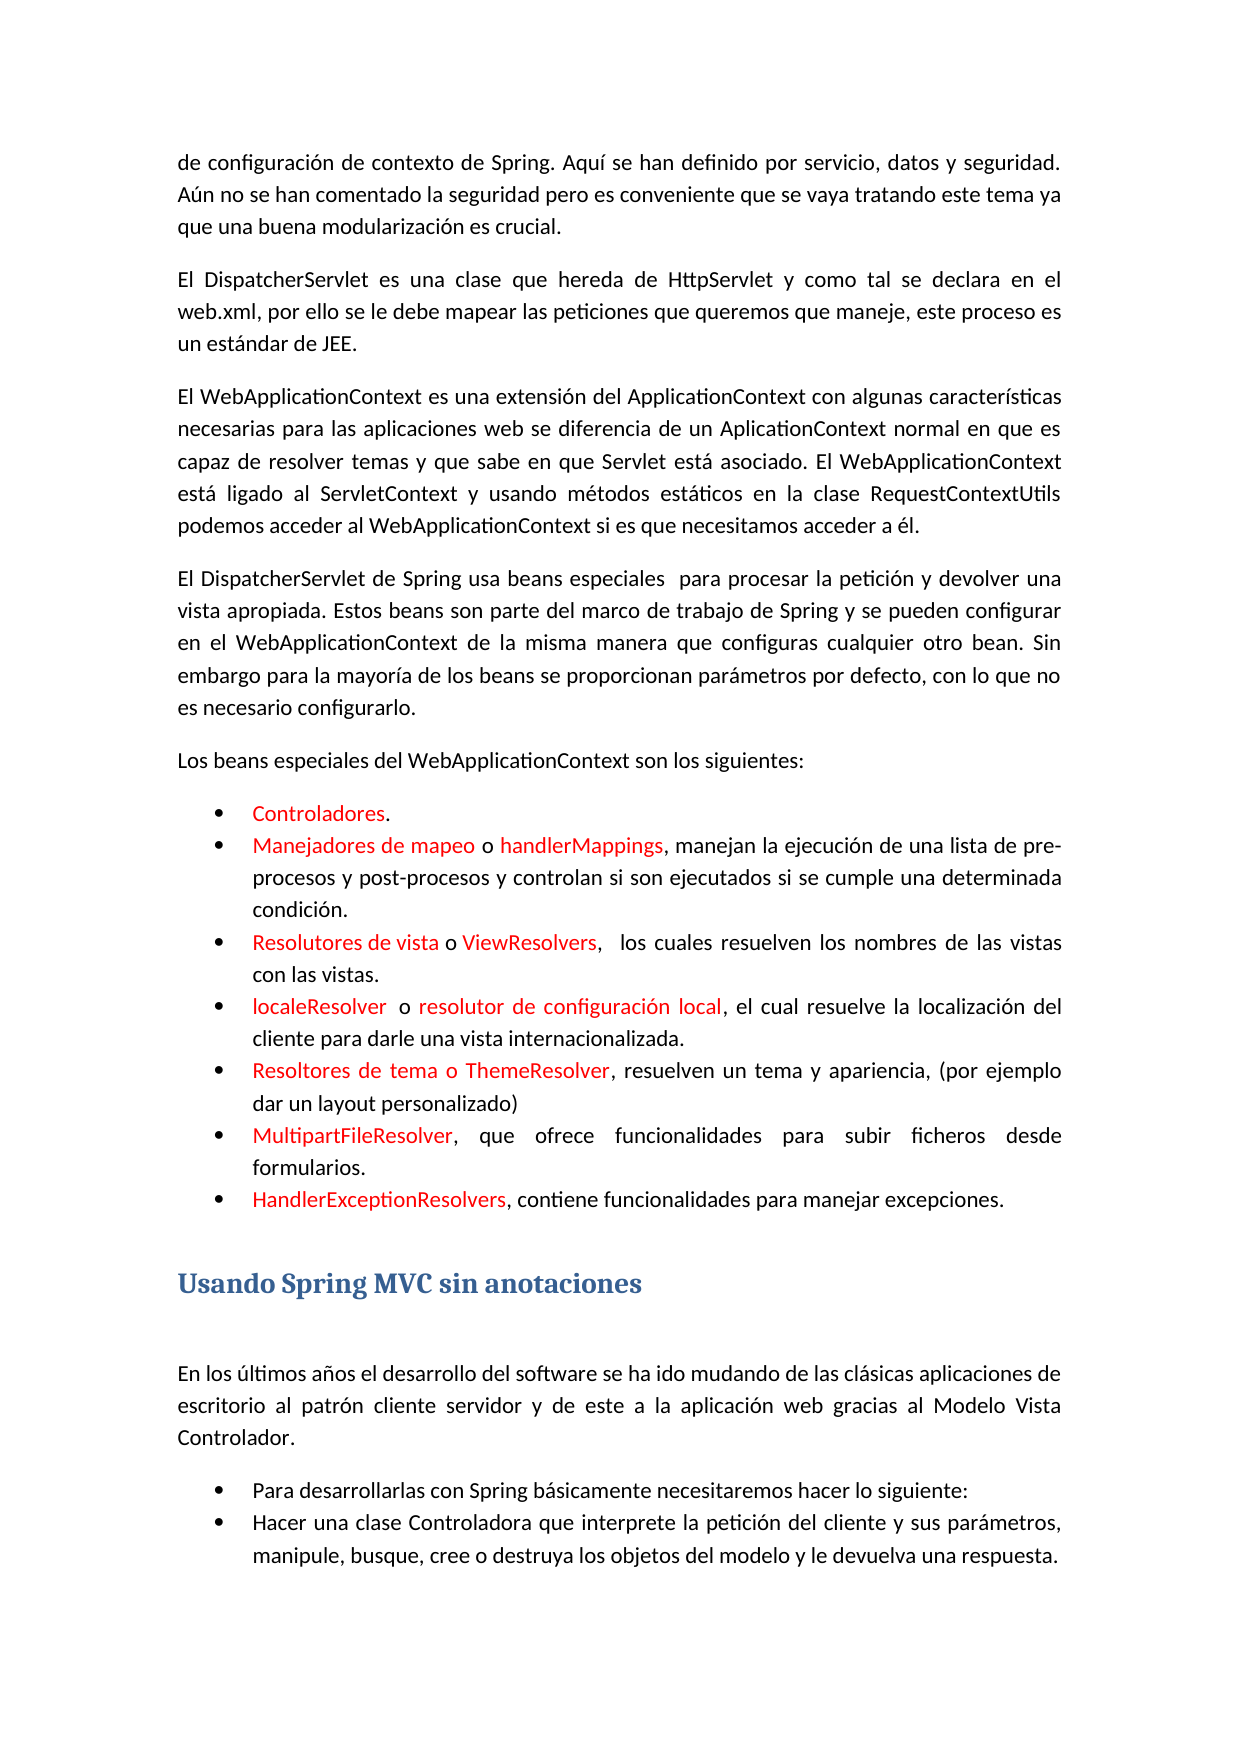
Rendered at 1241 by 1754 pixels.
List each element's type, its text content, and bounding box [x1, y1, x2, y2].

list HandlerExceptionResolvers, contiene funcionalidades para manejar excepciones. [215, 1185, 1063, 1213]
list Resoltores de tema o ThemeResolver, resuelven un tema y apariencia, (por ejemplo dar un layout personalizado) [215, 1056, 1063, 1117]
subtitle Usando Spring MVC sin anotaciones [177, 1267, 1063, 1301]
text En los últimos años el desarrollo del software se ha ido mudando de las clásicas aplicaciones de escritorio al patrón cliente servidor y de este a la aplicación web gracias al Modelo Vista Controlador. [177, 1359, 1063, 1451]
list Hacer una clase Controladora que interprete la petición del cliente y sus parámetros, manipule, busque, cree o destruya los objetos del modelo y le devuelva una respuesta. [215, 1508, 1063, 1569]
text El DispatcherServlet es una clase que hereda de HttpServlet y como tal se declara en el web.xml, por ello se le debe mapear las peticiones que queremos que maneje, este proceso es un estándar de JEE. [177, 265, 1063, 357]
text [177, 148, 1063, 240]
list Resolutores de vista o ViewResolvers, los cuales resuelven los nombres de las vistas con las vistas. [215, 928, 1063, 988]
text El DispatcherServlet de Spring usa beans especiales para procesar la petición y devolver una vista apropiada. Estos beans son parte del marco de trabajo de Spring y se pueden configurar en el WebApplicationContext de la misma manera que configuras cualquier otro bean. Sin embargo para la mayoría de los beans se proporcionan parámetros por defecto, con lo que no es necesario configurarlo. [177, 564, 1063, 721]
list Manejadores de mapeo o handlerMappings, manejan la ejecución de una lista de pre-procesos y post-procesos y controlan si son ejecutados si se cumple una determinada condición. [215, 831, 1063, 923]
list MultipartFileResolver, que ofrece funcionalidades para subir ficheros desde formularios. [215, 1121, 1063, 1181]
list Para desarrollarlas con Spring básicamente necesitaremos hacer lo siguiente: [215, 1476, 1063, 1504]
text El WebApplicationContext es una extensión del ApplicationContext con algunas características necesarias para las aplicaciones web se diferencia de un AplicationContext normal en que es capaz de resolver temas y que sabe en que Servlet está asociado. El WebApplicationContext está ligado al ServletContext y usando métodos estáticos en la clase RequestContextUtils podemos acceder al WebApplicationContext si es que necesitamos acceder a él. [177, 382, 1063, 539]
list Controladores. [215, 799, 1063, 827]
list localeResolver o resolutor de configuración local, el cual resuelve la localización del cliente para darle una vista internacionalizada. [215, 992, 1063, 1052]
text Los beans especiales del WebApplicationContext son los siguientes: [177, 746, 1063, 774]
